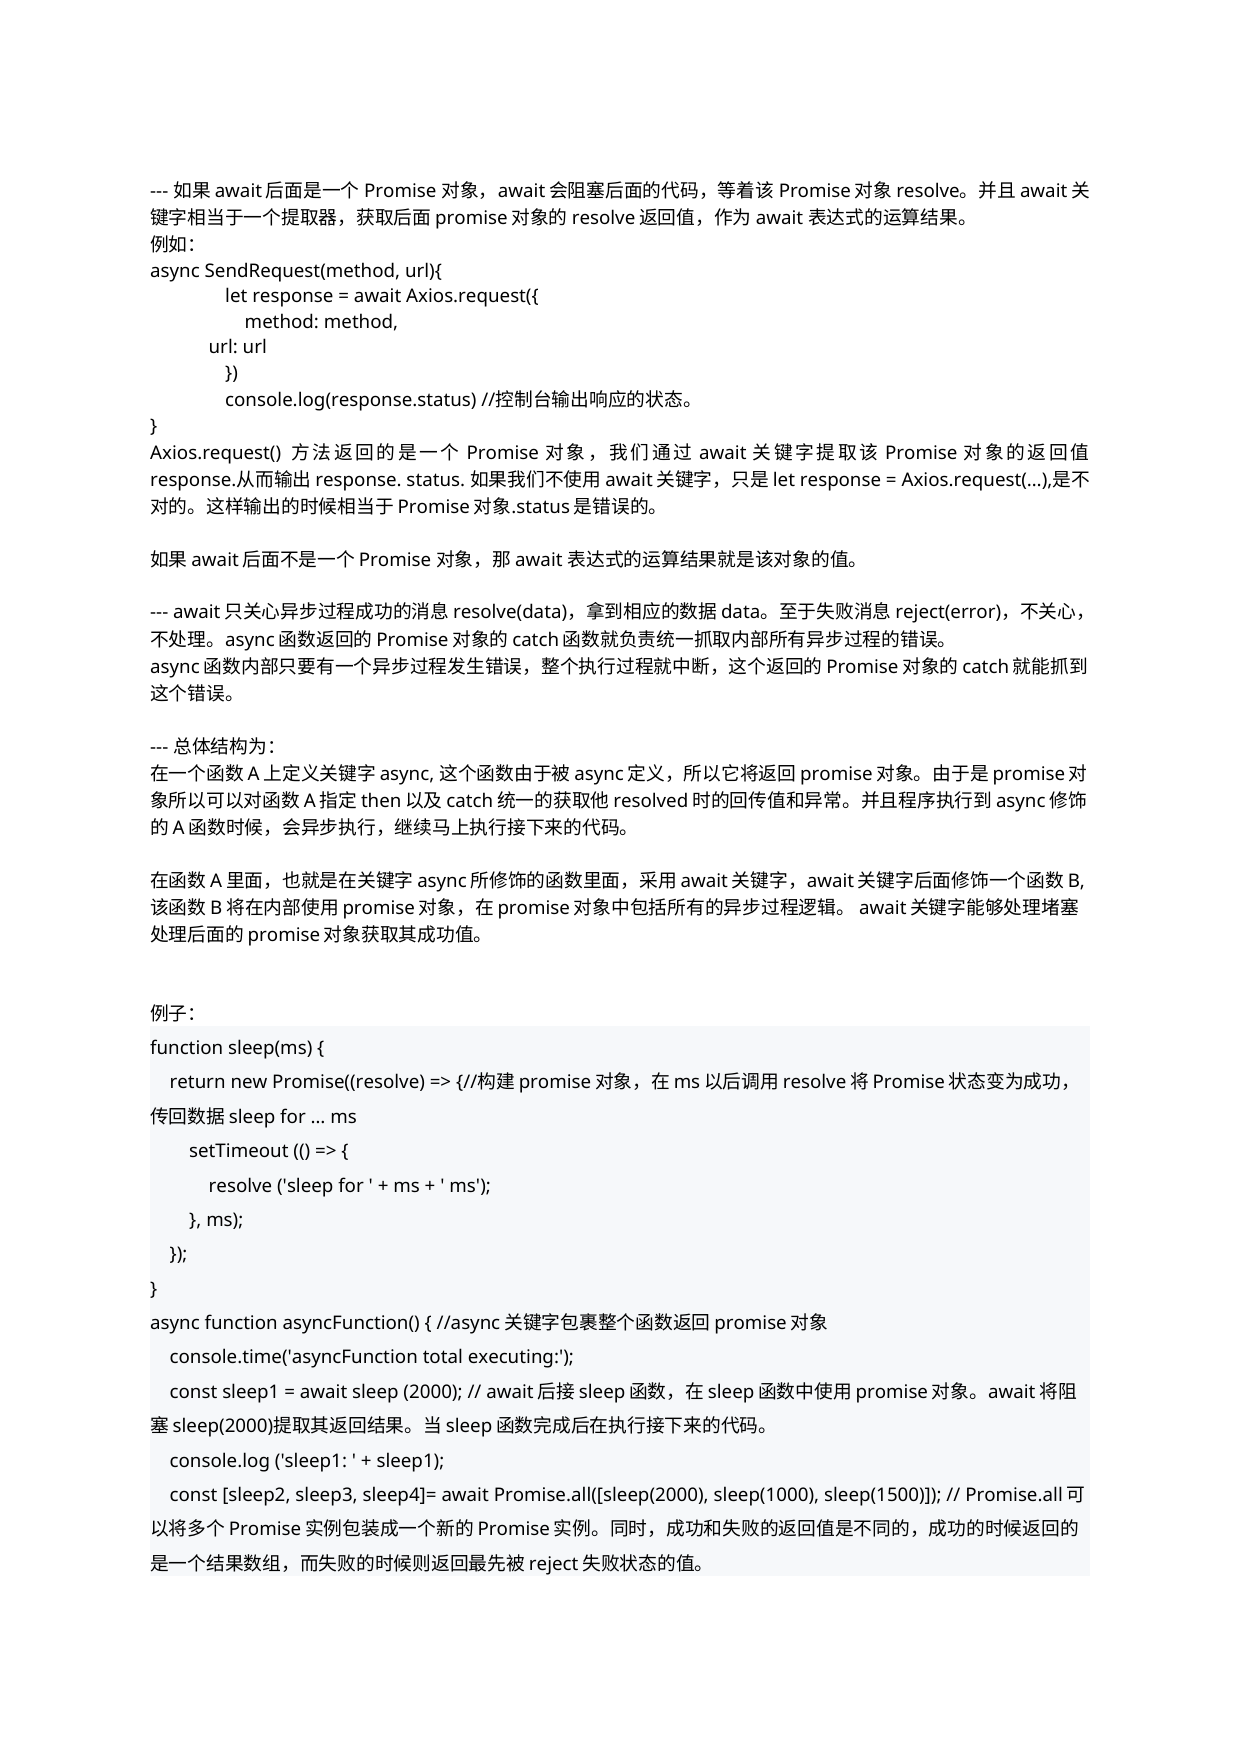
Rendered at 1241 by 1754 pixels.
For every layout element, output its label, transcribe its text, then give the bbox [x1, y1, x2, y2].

text }) [150, 359, 1090, 385]
text console.log ('sleep1: ' + sleep1); [150, 1438, 1090, 1472]
text async function asyncFunction() { //async关键字包裹整个函数返回promise对象 [150, 1301, 1090, 1335]
text --- 总体结构为： [150, 731, 1090, 759]
text } [150, 1266, 1090, 1301]
text 在一个函数A上定义关键字async, 这个函数由于被async定义，所以它将返回promise对象。由于是promise对象所以可以对函数A指定then以及catch统一的获取他resolved时的回传值和异常。并且程序执行到async修饰的A函数时候，会异步执行，继续马上执行接下来的代码。 [150, 759, 1090, 840]
text const [sleep2, sleep3, sleep4]= await Promise.all([sleep(2000), sleep(1000), sleep(1500)]); // Promise.all可以将多个Promise实例包装成一个新的Promise实例。同时，成功和失败的返回值是不同的，成功的时候返回的是一个结果数组，而失败的时候则返回最先被reject失败状态的值。 [150, 1472, 1090, 1576]
text return new Promise((resolve) => {//构建promise对象，在ms以后调用resolve将Promise状态变为成功，传回数据sleep for … ms [150, 1060, 1090, 1129]
text }); [150, 1232, 1090, 1266]
text url: url [150, 334, 1090, 359]
text let response = await Axios.request({ [150, 283, 1090, 308]
text }, ms); [150, 1197, 1090, 1232]
text async SendRequest(method, url){ [150, 257, 1090, 283]
text resolve ('sleep for ' + ms + ' ms'); [150, 1163, 1090, 1197]
text 如果await后面不是一个Promise 对象，那 await 表达式的运算结果就是该对象的值。 [150, 544, 1090, 572]
text setTimeout (() => { [150, 1129, 1090, 1163]
text } [150, 412, 1090, 437]
text function sleep(ms) { [150, 1026, 1090, 1060]
text console.time('asyncFunction total executing:'); [150, 1335, 1090, 1369]
text method: method, [150, 308, 1090, 334]
text console.log(response.status) //控制台输出响应的状态。 [150, 385, 1090, 412]
text const sleep1 = await sleep (2000); // await后接sleep函数，在sleep函数中使用promise对象。await将阻塞sleep(2000)提取其返回结果。当sleep函数完成后在执行接下来的代码。 [150, 1369, 1090, 1438]
text 例如： [150, 230, 1090, 257]
text 在函数A里面，也就是在关键字async所修饰的函数里面，采用await关键字，await关键字后面修饰一个函数B,该函数B将在内部使用promise对象，在promise对象中包括所有的异步过程逻辑。 await关键字能够处理堵塞处理后面的promise对象获取其成功值。 [150, 866, 1090, 947]
text 例子： [150, 998, 1090, 1026]
text --- 如果await后面是一个 Promise 对象，await会阻塞后面的代码，等着该Promise对象resolve。并且await关键字相当于一个提取器，获取后面promise对象的 resolve返回值，作为 await 表达式的运算结果。 [150, 176, 1090, 230]
text Axios.request() 方法返回的是一个Promise对象，我们通过await关键字提取该Promise对象的返回值response.从而输出response. status. 如果我们不使用await关键字，只是let response = Axios.request(…),是不对的。这样输出的时候相当于Promise对象.status是错误的。 [150, 437, 1090, 519]
text --- await只关心异步过程成功的消息resolve(data)，拿到相应的数据data。至于失败消息reject(error)，不关心，不处理。async函数返回的Promise对象的catch函数就负责统一抓取内部所有异步过程的错误。 async函数内部只要有一个异步过程发生错误，整个执行过程就中断，这个返回的Promise对象的catch就能抓到这个错误。 [150, 597, 1090, 706]
